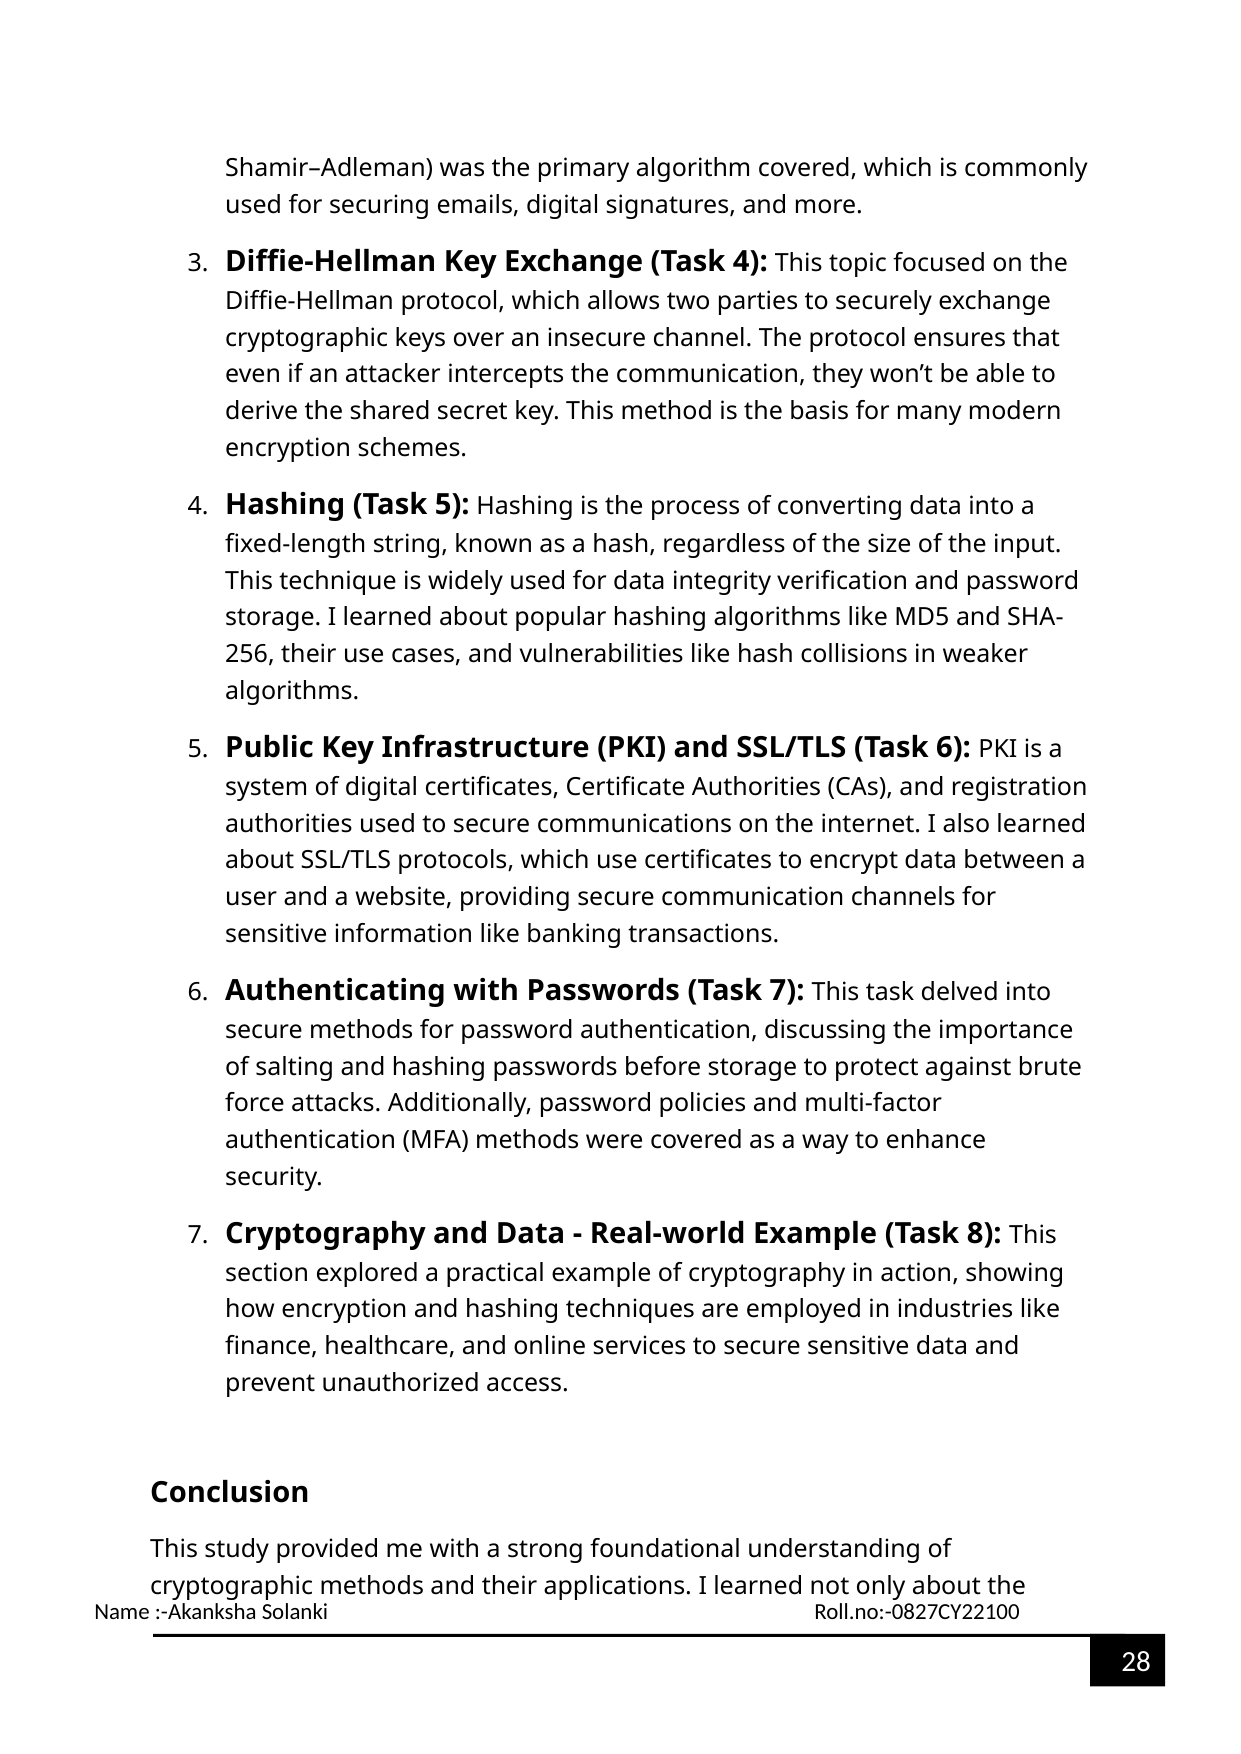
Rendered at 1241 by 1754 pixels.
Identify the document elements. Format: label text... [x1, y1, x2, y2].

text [150, 1531, 1090, 1602]
list Hashing (Task 5): Hashing is the process of converting data into a fixed-length string, known as a hash, regardless of the size of the input. This technique is widely used for data integrity verification and password storage. I learned about popular hashing algorithms like MD5 and SHA-256, their use cases, and vulnerabilities like hash collisions in weaker algorithms. [187, 483, 1090, 707]
list Diffie-Hellman Key Exchange (Task 4): This topic focused on the Diffie-Hellman protocol, which allows two parties to securely exchange cryptographic keys over an insecure channel. The protocol ensures that even if an attacker intercepts the communication, they won’t be able to derive the shared secret key. This method is the basis for many modern encryption schemes. [187, 240, 1090, 464]
list Public Key Infrastructure (PKI) and SSL/TLS (Task 6): PKI is a system of digital certificates, Certificate Authorities (CAs), and registration authorities used to secure communications on the internet. I also learned about SSL/TLS protocols, which use certificates to encrypt data between a user and a website, providing secure communication channels for sensitive information like banking transactions. [187, 726, 1090, 949]
list Cryptography and Data - Real-world Example (Task 8): This section explored a practical example of cryptography in action, showing how encryption and hashing techniques are employed in industries like finance, healthcare, and online services to secure sensitive data and prevent unauthorized access. [187, 1212, 1090, 1399]
text Conclusion [150, 1471, 1090, 1511]
list Authenticating with Passwords (Task 7): This task delved into secure methods for password authentication, discussing the importance of salting and hashing passwords before storage to protect against brute force attacks. Additionally, password policies and multi-factor authentication (MFA) methods were covered as a way to enhance security. [187, 969, 1090, 1192]
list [187, 150, 1090, 221]
